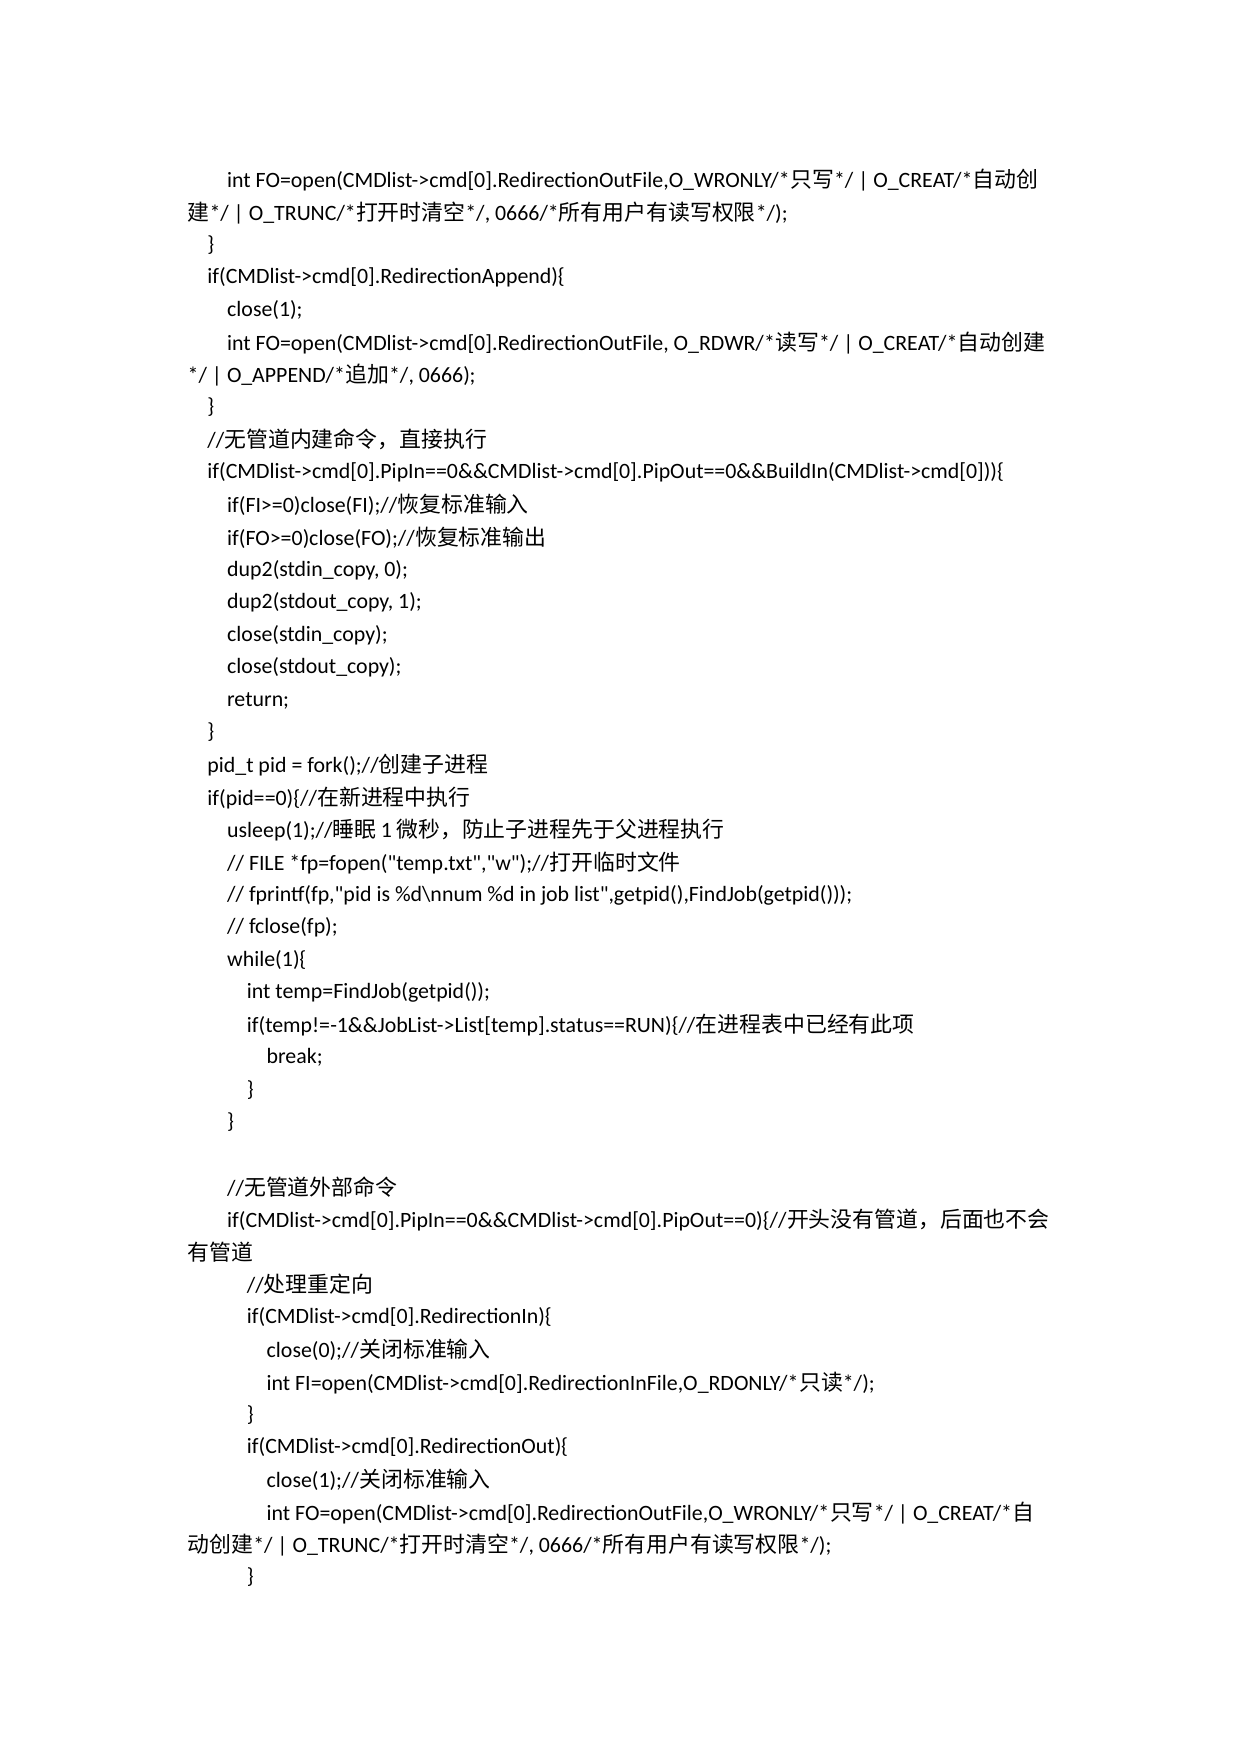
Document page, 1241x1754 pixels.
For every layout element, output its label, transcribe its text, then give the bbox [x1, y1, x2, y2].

list if(CMDlist->cmd[0].RedirectionIn){ [187, 1299, 1053, 1332]
list break; [187, 1039, 1053, 1072]
list // FILE *fp=fopen("temp.txt","w");//打开临时文件 [187, 844, 1053, 877]
list //无管道外部命令 [187, 1169, 1053, 1202]
list dup2(stdout_copy, 1); [187, 584, 1053, 617]
list dup2(stdin_copy, 0); [187, 552, 1053, 584]
list close(0);//关闭标准输入 [187, 1332, 1053, 1364]
list if(pid==0){//在新进程中执行 [187, 779, 1053, 812]
list return; [187, 682, 1053, 714]
list close(stdout_copy); [187, 649, 1053, 682]
list //无管道内建命令，直接执行 [187, 422, 1053, 454]
list usleep(1);//睡眠1微秒，防止子进程先于父进程执行 [187, 812, 1053, 844]
list while(1){ [187, 942, 1053, 974]
list int FO=open(CMDlist->cmd[0].RedirectionOutFile,O_WRONLY/*只写*/ | O_CREAT/*自动创建*/ | O_TRUNC/*打开时清空*/, 0666/*所有用户有读写权限*/); [187, 1494, 1053, 1559]
list } [187, 1397, 1053, 1429]
list } [187, 389, 1053, 422]
list close(1); [187, 292, 1053, 324]
list close(1);//关闭标准输入 [187, 1462, 1053, 1494]
list if(FI>=0)close(FI);//恢复标准输入 [187, 487, 1053, 519]
list } [187, 1104, 1053, 1137]
list if(FO>=0)close(FO);//恢复标准输出 [187, 519, 1053, 552]
list int FI=open(CMDlist->cmd[0].RedirectionInFile,O_RDONLY/*只读*/); [187, 1364, 1053, 1397]
list pid_t pid = fork();//创建子进程 [187, 747, 1053, 779]
list } [187, 714, 1053, 747]
list } [187, 1072, 1053, 1104]
list if(temp!=-1&&JobList->List[temp].status==RUN){//在进程表中已经有此项 [187, 1007, 1053, 1039]
list //处理重定向 [187, 1267, 1053, 1299]
list if(CMDlist->cmd[0].RedirectionOut){ [187, 1429, 1053, 1462]
list } [187, 227, 1053, 259]
list int FO=open(CMDlist->cmd[0].RedirectionOutFile,O_WRONLY/*只写*/ | O_CREAT/*自动创建*/ | O_TRUNC/*打开时清空*/, 0666/*所有用户有读写权限*/); [187, 162, 1053, 227]
list } [187, 1559, 1053, 1592]
list // fclose(fp); [187, 909, 1053, 942]
list close(stdin_copy); [187, 617, 1053, 649]
list // fprintf(fp,"pid is %d\nnum %d in job list",getpid(),FindJob(getpid())); [187, 877, 1053, 909]
list if(CMDlist->cmd[0].RedirectionAppend){ [187, 259, 1053, 292]
list if(CMDlist->cmd[0].PipIn==0&&CMDlist->cmd[0].PipOut==0&&BuildIn(CMDlist->cmd[0])){ [187, 454, 1053, 487]
list int temp=FindJob(getpid()); [187, 974, 1053, 1007]
list if(CMDlist->cmd[0].PipIn==0&&CMDlist->cmd[0].PipOut==0){//开头没有管道，后面也不会有管道 [187, 1202, 1053, 1267]
list int FO=open(CMDlist->cmd[0].RedirectionOutFile, O_RDWR/*读写*/ | O_CREAT/*自动创建*/ | O_APPEND/*追加*/, 0666); [187, 324, 1053, 389]
